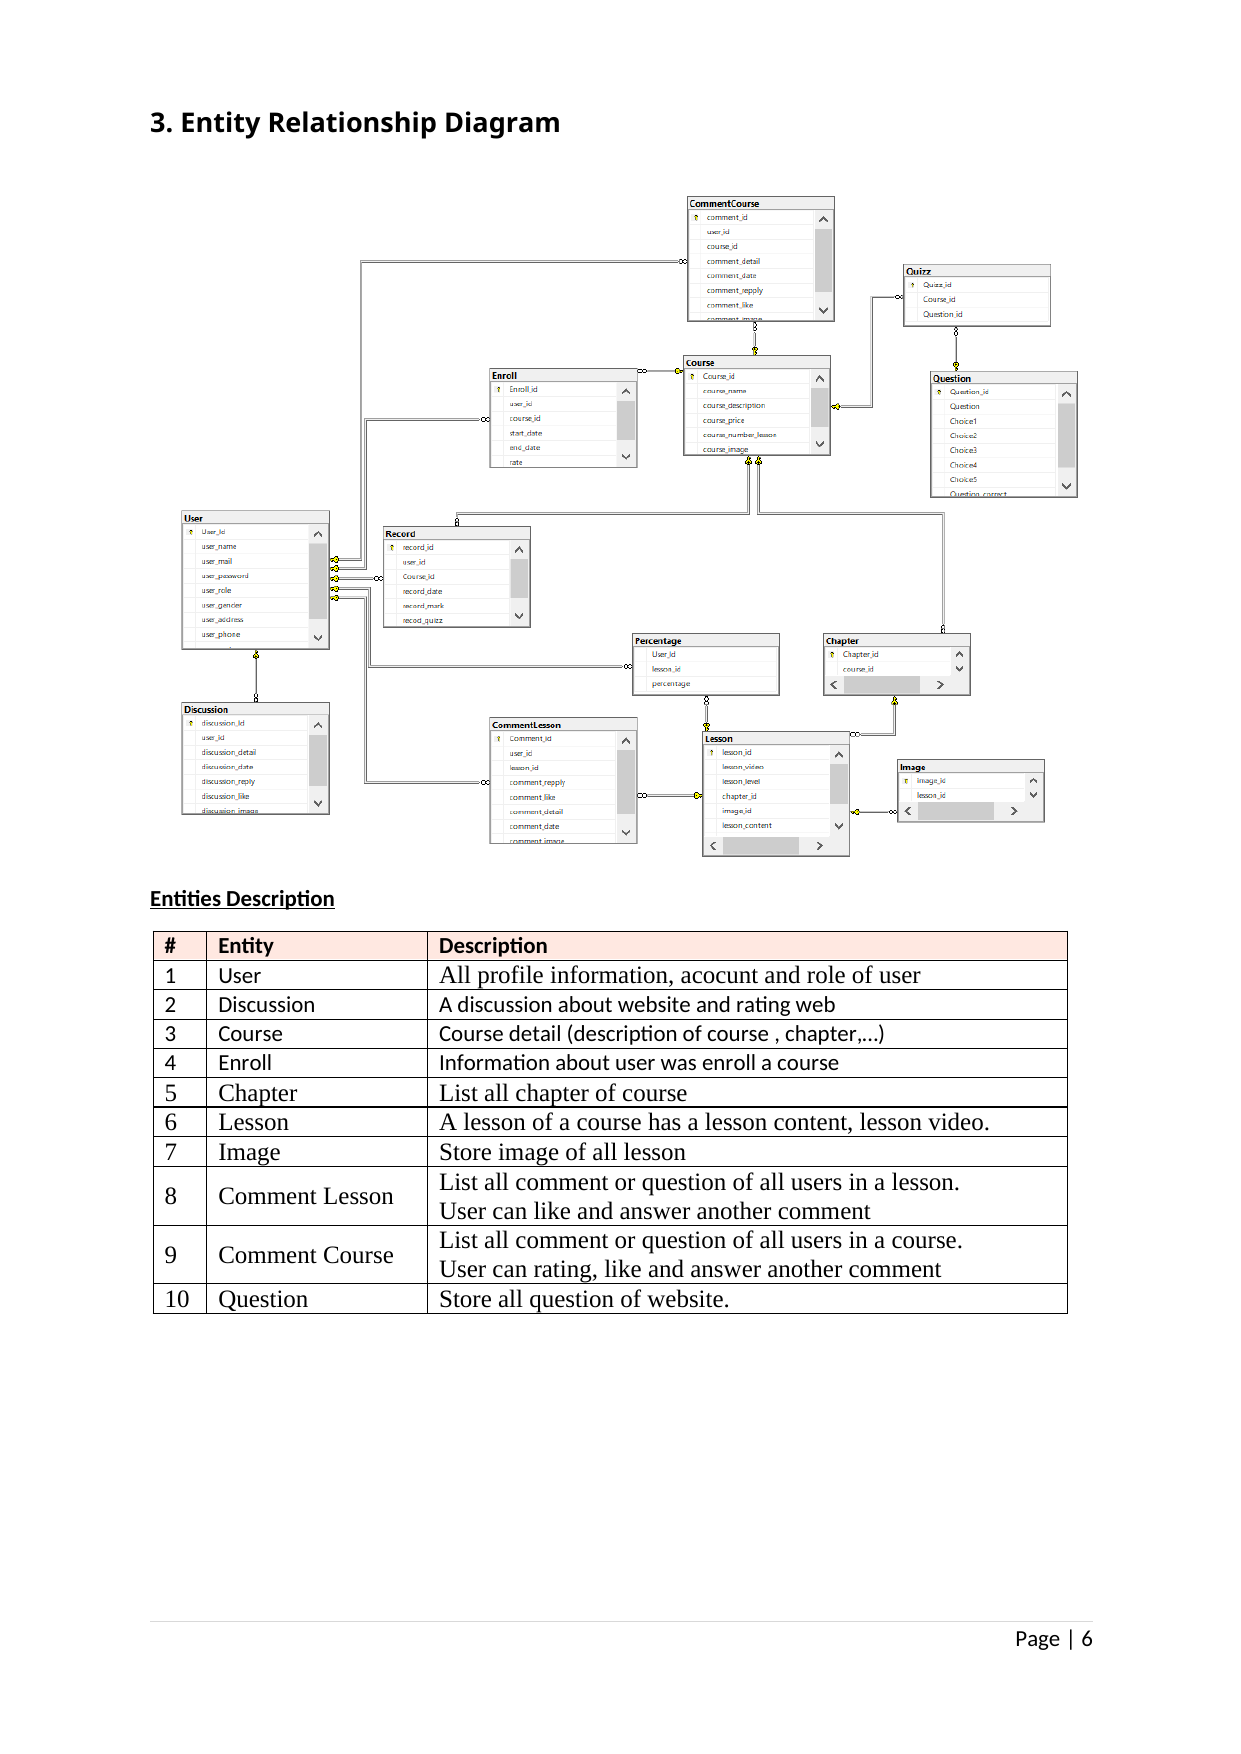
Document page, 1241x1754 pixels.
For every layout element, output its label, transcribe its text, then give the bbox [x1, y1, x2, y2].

picture [150, 189, 1093, 865]
table_cell Store image of all lesson [428, 1137, 1067, 1166]
table_cell A discussion about website and rating web [428, 990, 1067, 1018]
table_cell Lesson [207, 1108, 427, 1136]
table_cell List all chapter of course [428, 1078, 1067, 1106]
subtitle 3. Entity Relationship Diagram [150, 103, 1093, 140]
table_cell 8 [154, 1167, 206, 1224]
table_cell Chapter [207, 1078, 427, 1106]
table_header # [154, 932, 206, 959]
table_cell 6 [154, 1108, 206, 1136]
table_cell Comment Lesson [207, 1167, 427, 1224]
table_cell Course [207, 1020, 427, 1047]
table_cell Information about user was enroll a course [428, 1049, 1067, 1077]
table_cell List all comment or question of all users in a lesson. User can like and answer another comment [428, 1167, 1067, 1224]
table_cell Store all question of website. [428, 1284, 1067, 1313]
table_cell 9 [154, 1226, 206, 1283]
table_cell 4 [154, 1049, 206, 1077]
table_cell 5 [154, 1078, 206, 1106]
table_cell 1 [154, 961, 206, 989]
table_cell Question [207, 1284, 427, 1313]
text Entities Description [150, 884, 1093, 912]
table_cell Discussion [207, 990, 427, 1018]
table_cell 10 [154, 1284, 206, 1313]
table_cell 3 [154, 1020, 206, 1047]
table_header Entity [207, 932, 427, 959]
table_cell List all comment or question of all users in a course. User can rating, like and answer another comment [428, 1226, 1067, 1283]
table_cell Image [207, 1137, 427, 1166]
table_header Description [428, 932, 1067, 959]
table_cell Comment Course [207, 1226, 427, 1283]
table_cell All profile information, acocunt and role of user [428, 961, 1067, 989]
table_cell Course detail (description of course , chapter,…) [428, 1020, 1067, 1047]
table_cell User [207, 961, 427, 989]
table_cell 7 [154, 1137, 206, 1166]
table_cell A lesson of a course has a lesson content, lesson video. [428, 1108, 1067, 1136]
table_cell Enroll [207, 1049, 427, 1077]
table_cell 2 [154, 990, 206, 1018]
